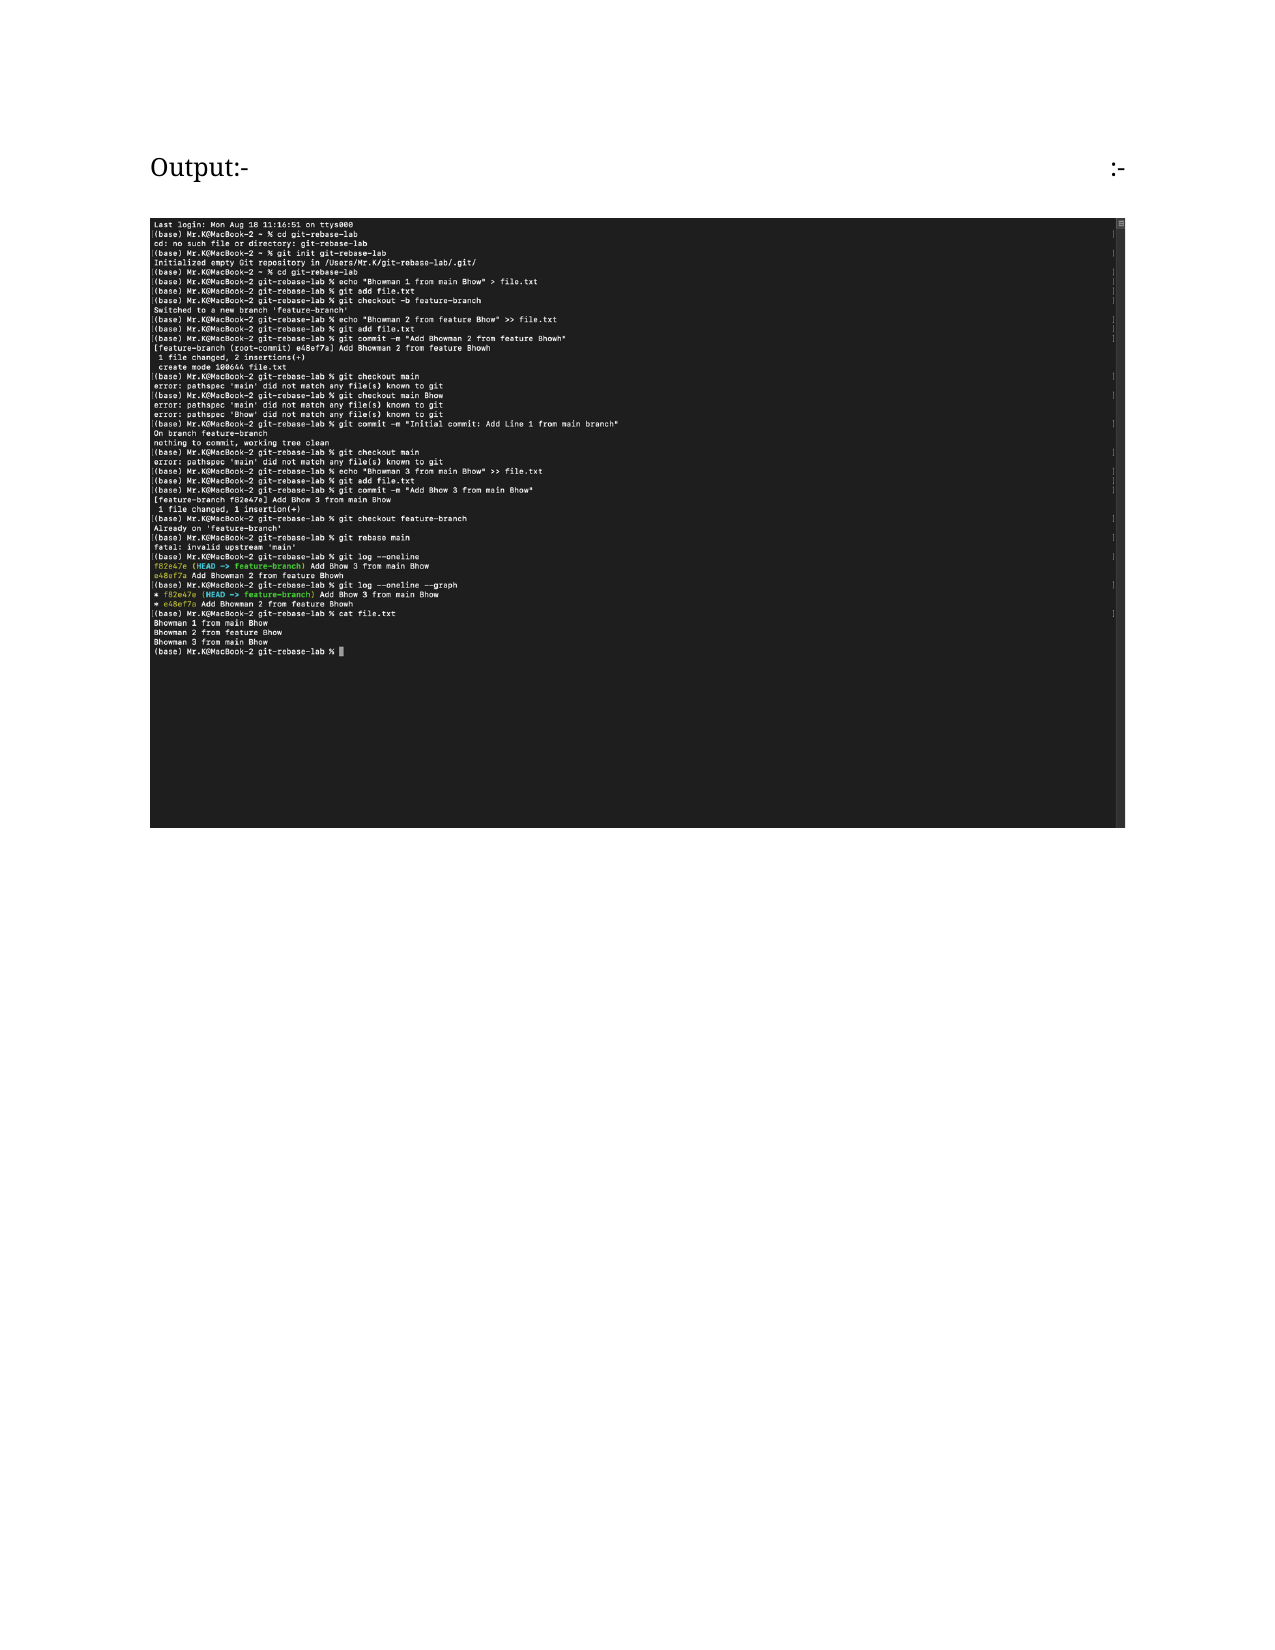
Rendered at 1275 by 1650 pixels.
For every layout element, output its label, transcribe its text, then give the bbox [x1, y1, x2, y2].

picture [150, 218, 1125, 828]
text Output:- :- [150, 150, 1125, 218]
